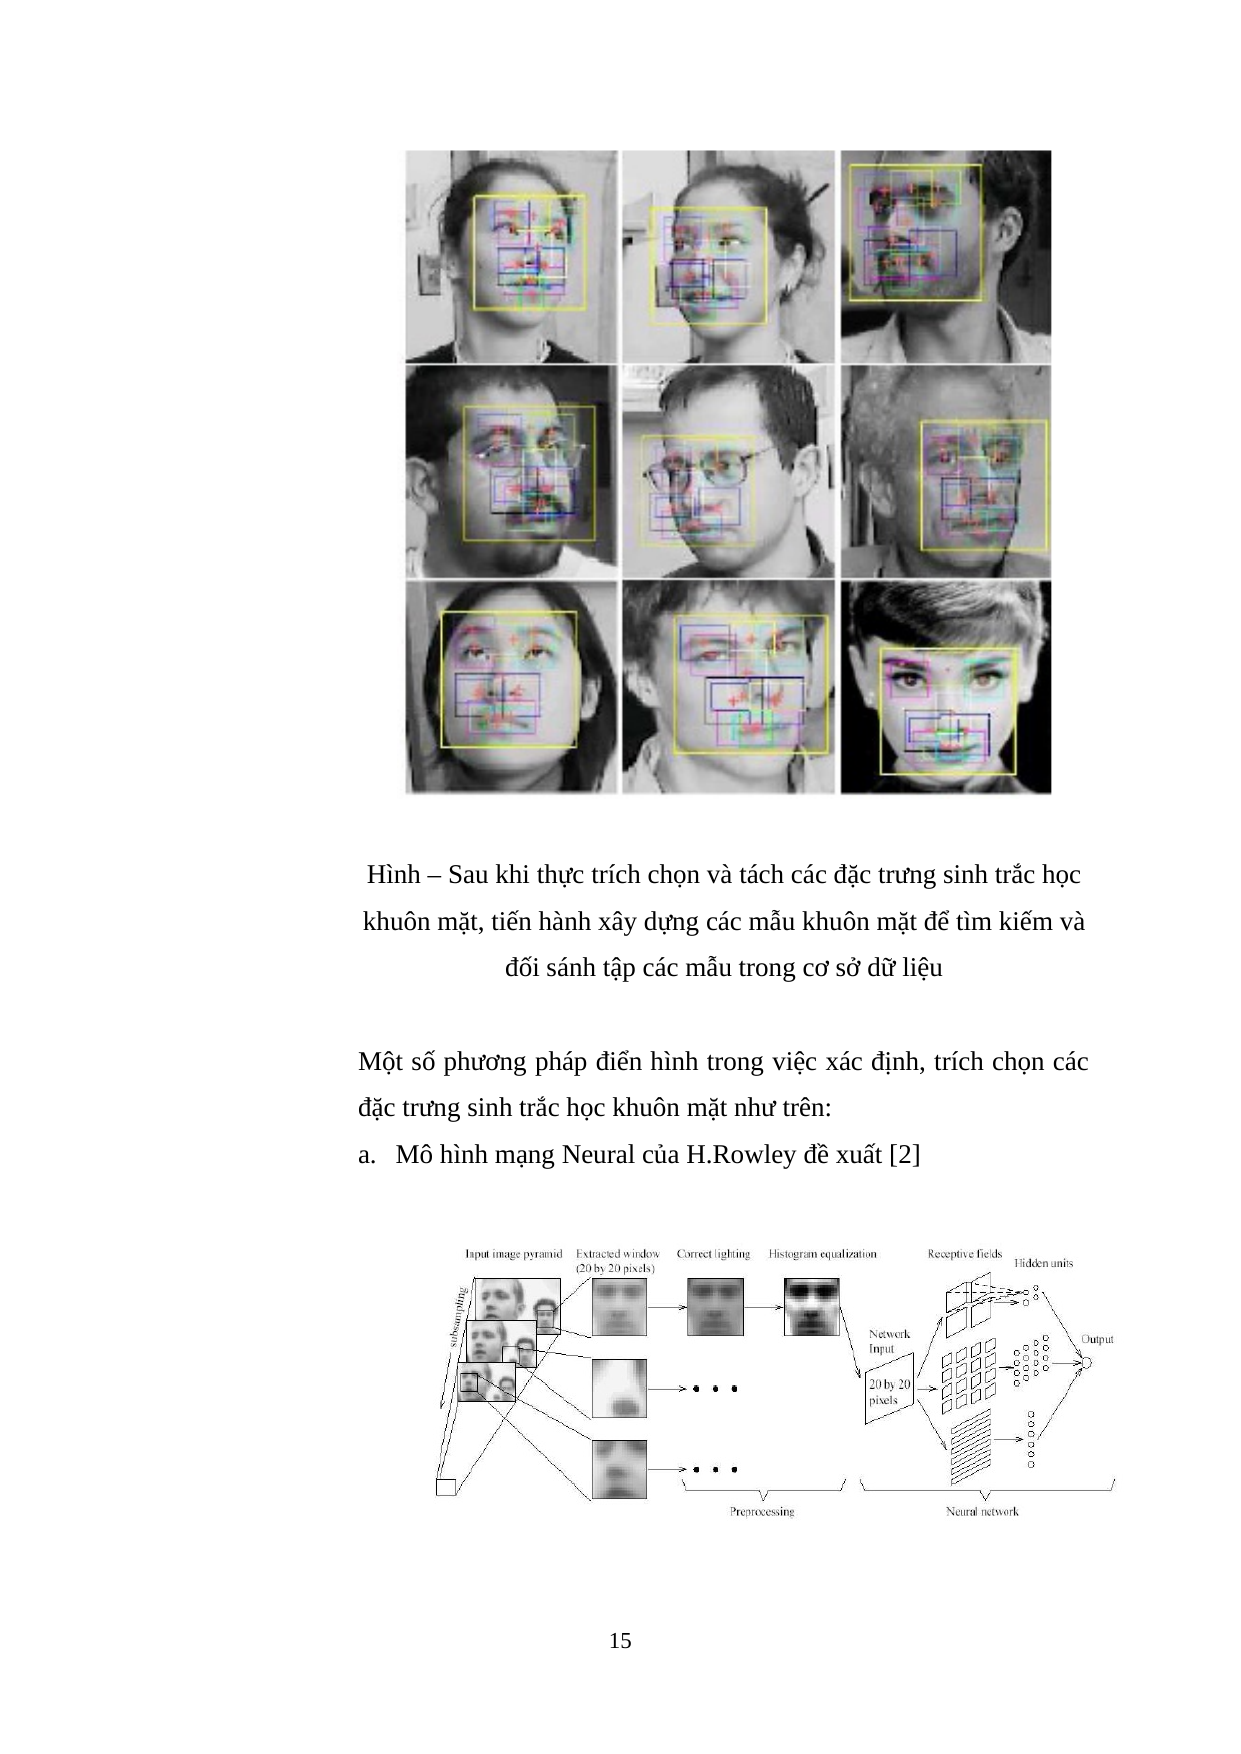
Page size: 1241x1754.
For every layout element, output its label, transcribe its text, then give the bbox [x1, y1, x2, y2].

list Hình – Sau khi thực trích chọn và tách các đặc trưng sinh trắc học khuôn mặt, tiến hành xây dựng các mẫu khuôn mặt để tìm kiếm và đối sánh tập các mẫu trong cơ sở dữ liệu [358, 858, 1090, 983]
picture [395, 1185, 1173, 1590]
list Một số phương pháp điển hình trong việc xác định, trích chọn các đặc trưng sinh trắc học khuôn mặt như trên: [358, 1045, 1090, 1123]
list Mô hình mạng Neural của H.Rowley đề xuất [2] [358, 1138, 1090, 1169]
picture [396, 150, 1052, 799]
